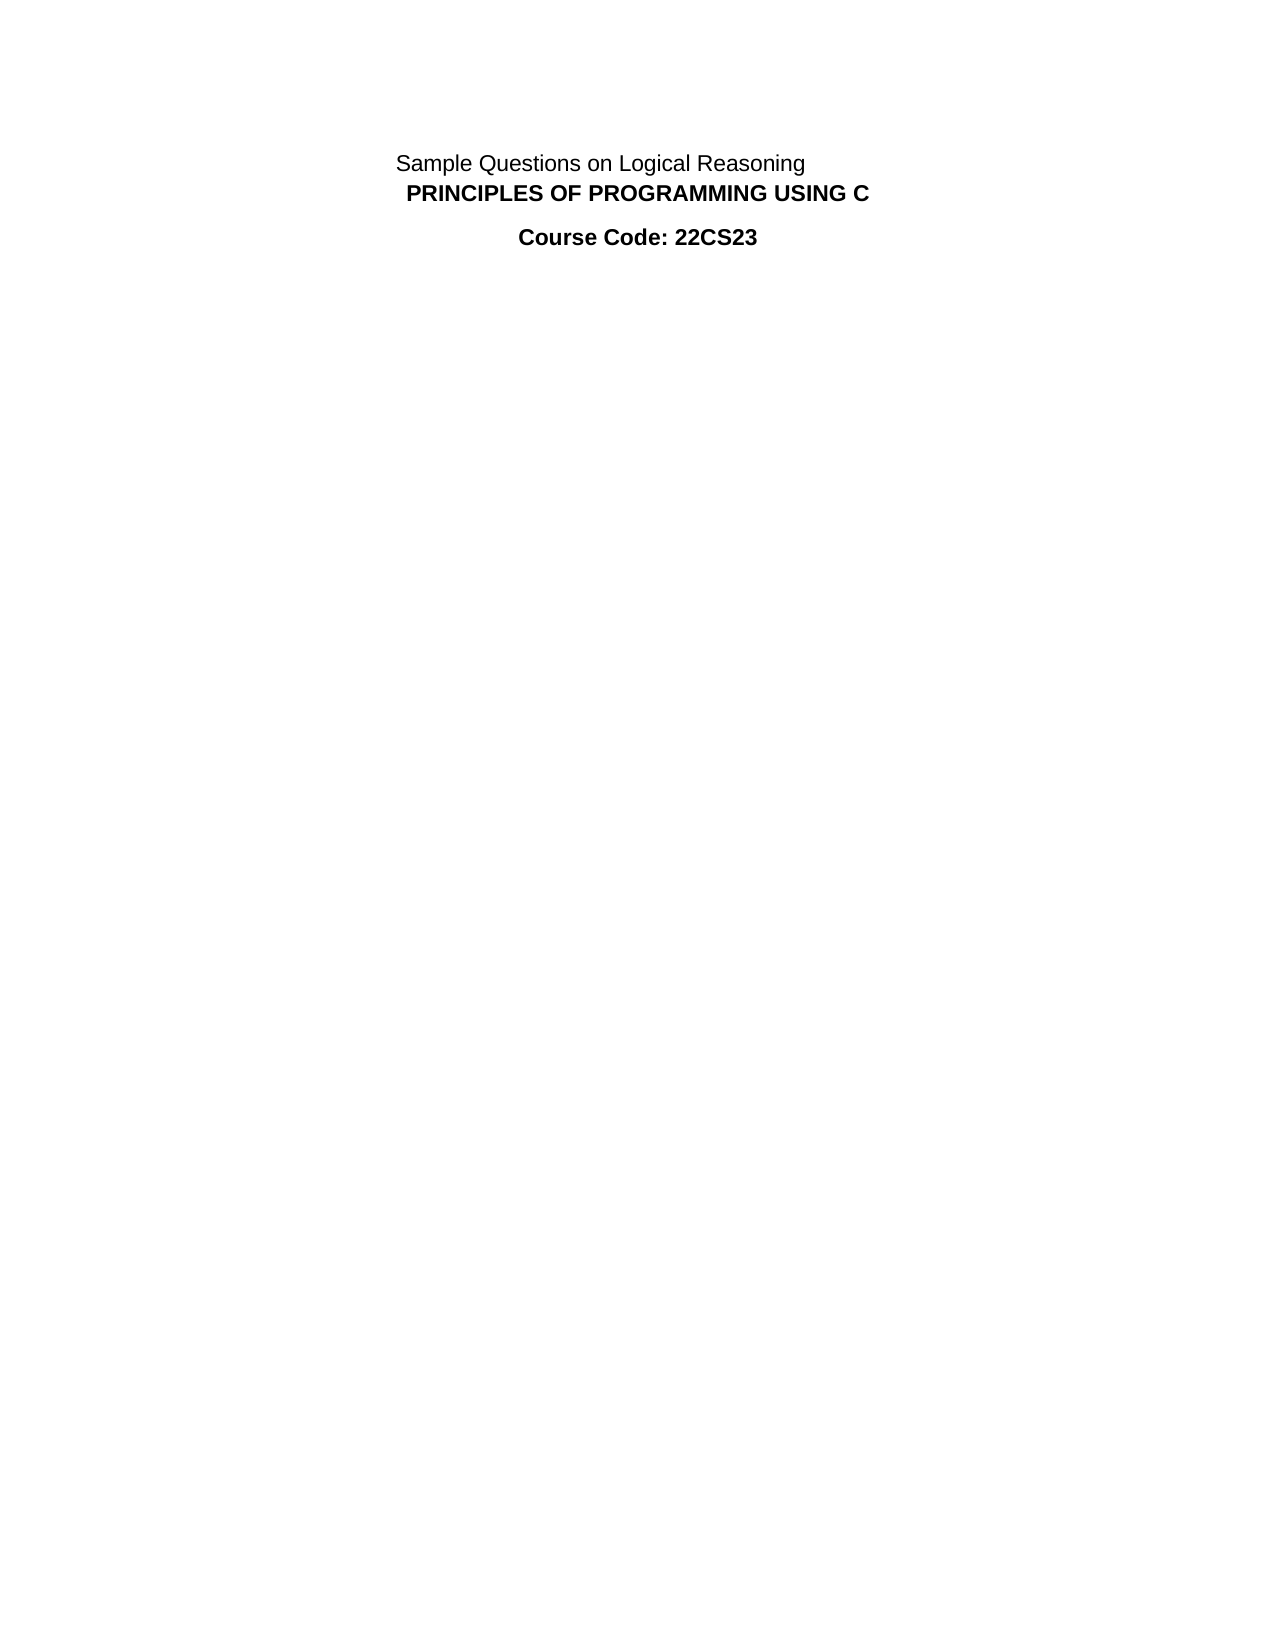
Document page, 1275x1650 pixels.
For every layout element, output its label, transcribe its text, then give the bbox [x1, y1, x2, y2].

text PRINCIPLES OF PROGRAMMING USING C [405, 180, 870, 207]
text Course Code: 22CS23 [405, 224, 870, 250]
